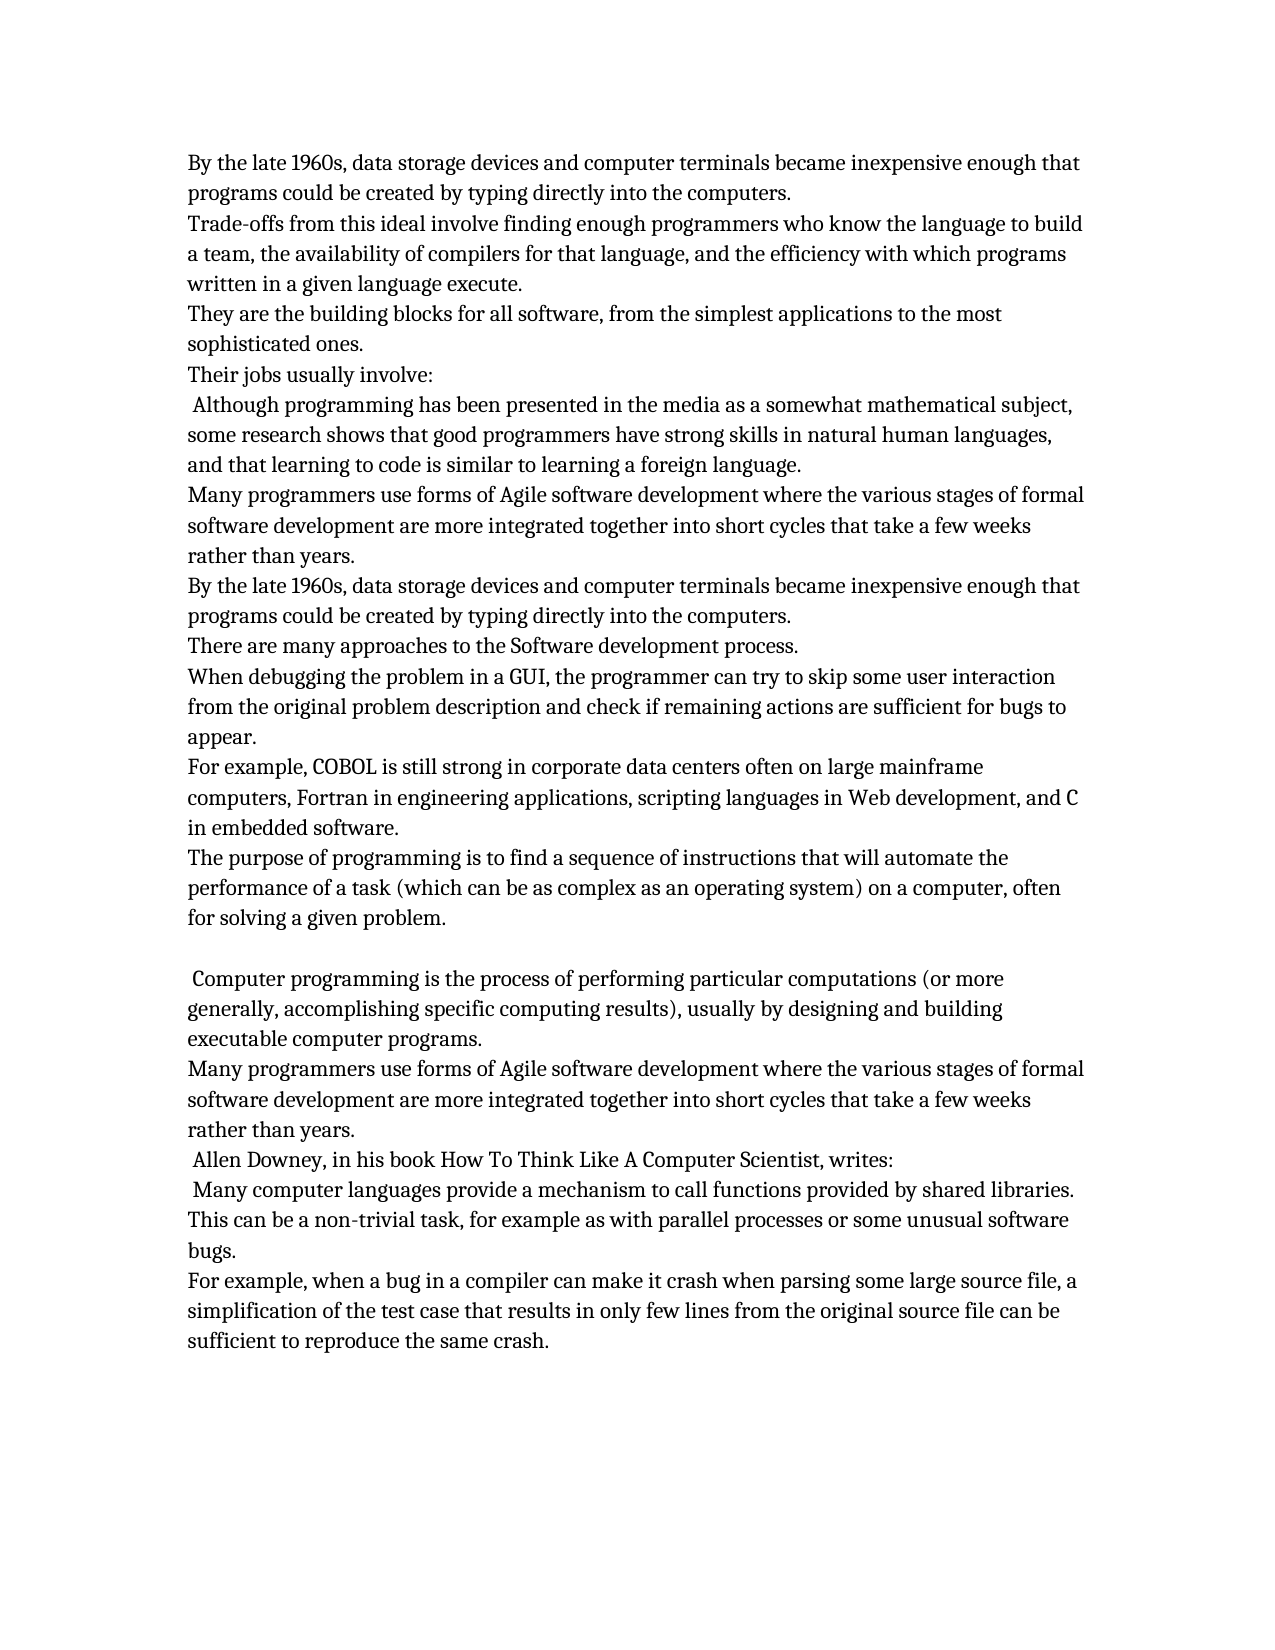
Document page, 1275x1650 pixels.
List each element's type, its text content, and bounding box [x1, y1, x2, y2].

text By the late 1960s, data storage devices and computer terminals became inexpensive enough that programs could be created by typing directly into the computers. Trade-offs from this ideal involve finding enough programmers who know the language to build a team, the availability of compilers for that language, and the efficiency with which programs written in a given language execute. They are the building blocks for all software, from the simplest applications to the most sophisticated ones. Their jobs usually involve: Although programming has been presented in the media as a somewhat mathematical subject, some research shows that good programmers have strong skills in natural human languages, and that learning to code is similar to learning a foreign language. Many programmers use forms of Agile software development where the various stages of formal software development are more integrated together into short cycles that take a few weeks rather than years. By the late 1960s, data storage devices and computer terminals became inexpensive enough that programs could be created by typing directly into the computers. There are many approaches to the Software development process. When debugging the problem in a GUI, the programmer can try to skip some user interaction from the original problem description and check if remaining actions are sufficient for bugs to appear. For example, COBOL is still strong in corporate data centers often on large mainframe computers, Fortran in engineering applications, scripting languages in Web development, and C in embedded software. The purpose of programming is to find a sequence of instructions that will automate the performance of a task (which can be as complex as an operating system) on a computer, often for solving a given problem. Computer programming is the process of performing particular computations (or more generally, accomplishing specific computing results), usually by designing and building executable computer programs. Many programmers use forms of Agile software development where the various stages of formal software development are more integrated together into short cycles that take a few weeks rather than years. Allen Downey, in his book How To Think Like A Computer Scientist, writes: Many computer languages provide a mechanism to call functions provided by shared libraries. This can be a non-trivial task, for example as with parallel processes or some unusual software bugs. For example, when a bug in a compiler can make it crash when parsing some large source file, a simplification of the test case that results in only few lines from the original source file can be sufficient to reproduce the same crash. [187, 150, 1087, 1354]
